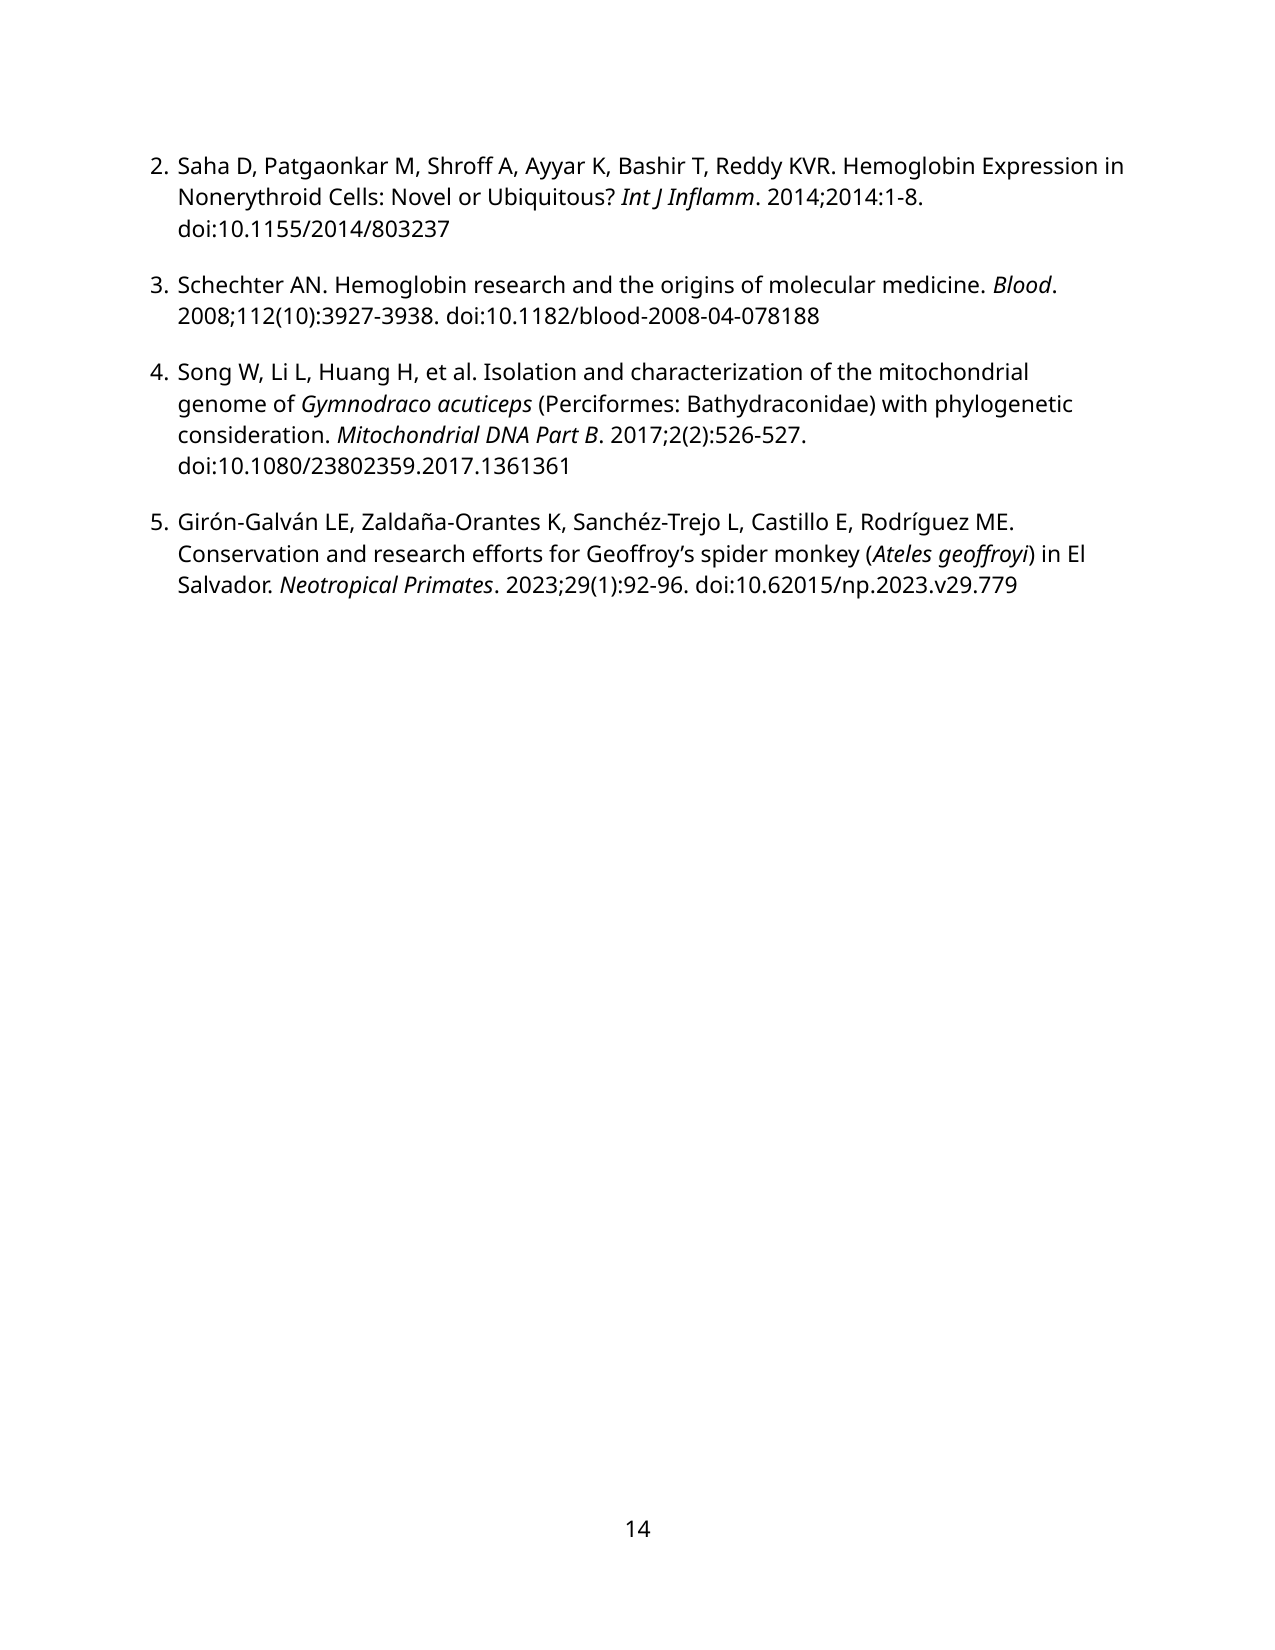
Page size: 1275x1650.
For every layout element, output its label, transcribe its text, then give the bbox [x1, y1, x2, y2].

text 3. Schechter AN. Hemoglobin research and the origins of molecular medicine. Blood. 2008;112(10):3927-3938. doi:10.1182/blood-2008-04-078188 [150, 269, 1125, 331]
text 4. Song W, Li L, Huang H, et al. Isolation and characterization of the mitochondrial genome of Gymnodraco acuticeps (Perciformes: Bathydraconidae) with phylogenetic consideration. Mitochondrial DNA Part B. 2017;2(2):526-527. doi:10.1080/23802359.2017.1361361 [150, 356, 1125, 481]
text 5. Girón-Galván LE, Zaldaña-Orantes K, Sanchéz-Trejo L, Castillo E, Rodríguez ME. Conservation and research efforts for Geoffroy’s spider monkey (Ateles geoffroyi) in El Salvador. Neotropical Primates. 2023;29(1):92-96. doi:10.62015/np.2023.v29.779 [150, 506, 1125, 600]
text 2. Saha D, Patgaonkar M, Shroff A, Ayyar K, Bashir T, Reddy KVR. Hemoglobin Expression in Nonerythroid Cells: Novel or Ubiquitous? Int J Inflamm. 2014;2014:1-8. doi:10.1155/2014/803237 [150, 150, 1125, 244]
